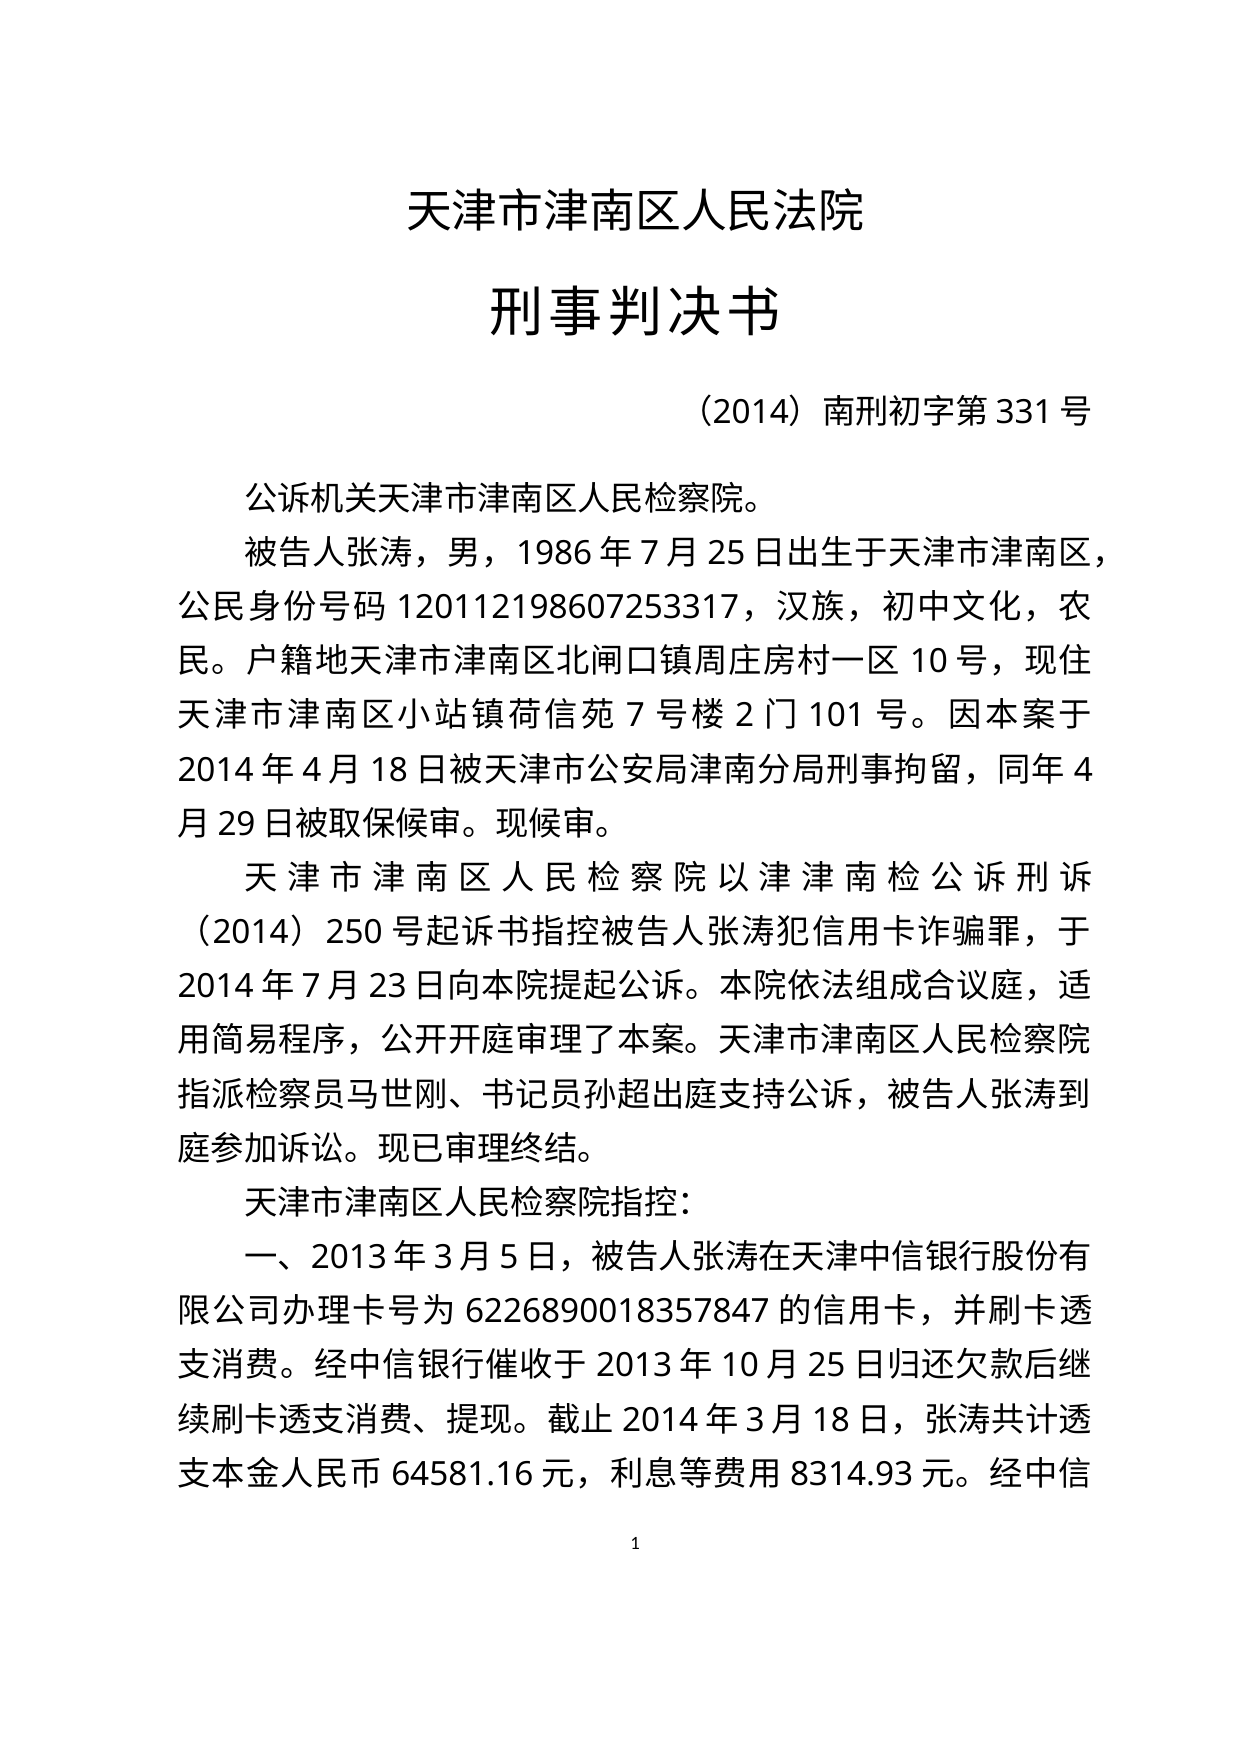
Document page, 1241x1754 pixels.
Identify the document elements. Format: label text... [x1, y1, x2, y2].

text （2014）南刑初字第331号 [177, 348, 1092, 442]
text 公诉机关天津市津南区人民检察院。 [177, 467, 1092, 521]
text 天津市津南区人民检察院以津津南检公诉刑诉（2014）250号起诉书指控被告人张涛犯信用卡诈骗罪，于2014年7月23日向本院提起公诉。本院依法组成合议庭，适用简易程序，公开开庭审理了本案。天津市津南区人民检察院指派检察员马世刚、书记员孙超出庭支持公诉，被告人张涛到庭参加诉讼。现已审理终结。 [177, 846, 1092, 1171]
text 刑事判决书 [177, 265, 1092, 348]
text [177, 1225, 1092, 1496]
text 天津市津南区人民检察院指控： [177, 1171, 1092, 1225]
text 被告人张涛，男，1986年7月25日出生于天津市津南区，公民身份号码120112198607253317，汉族，初中文化，农民。户籍地天津市津南区北闸口镇周庄房村一区10号，现住天津市津南区小站镇荷信苑7号楼2门101号。因本案于2014年4月18日被天津市公安局津南分局刑事拘留，同年4月29日被取保候审。现候审。 [177, 521, 1092, 846]
text 天津市津南区人民法院 [177, 177, 1092, 240]
